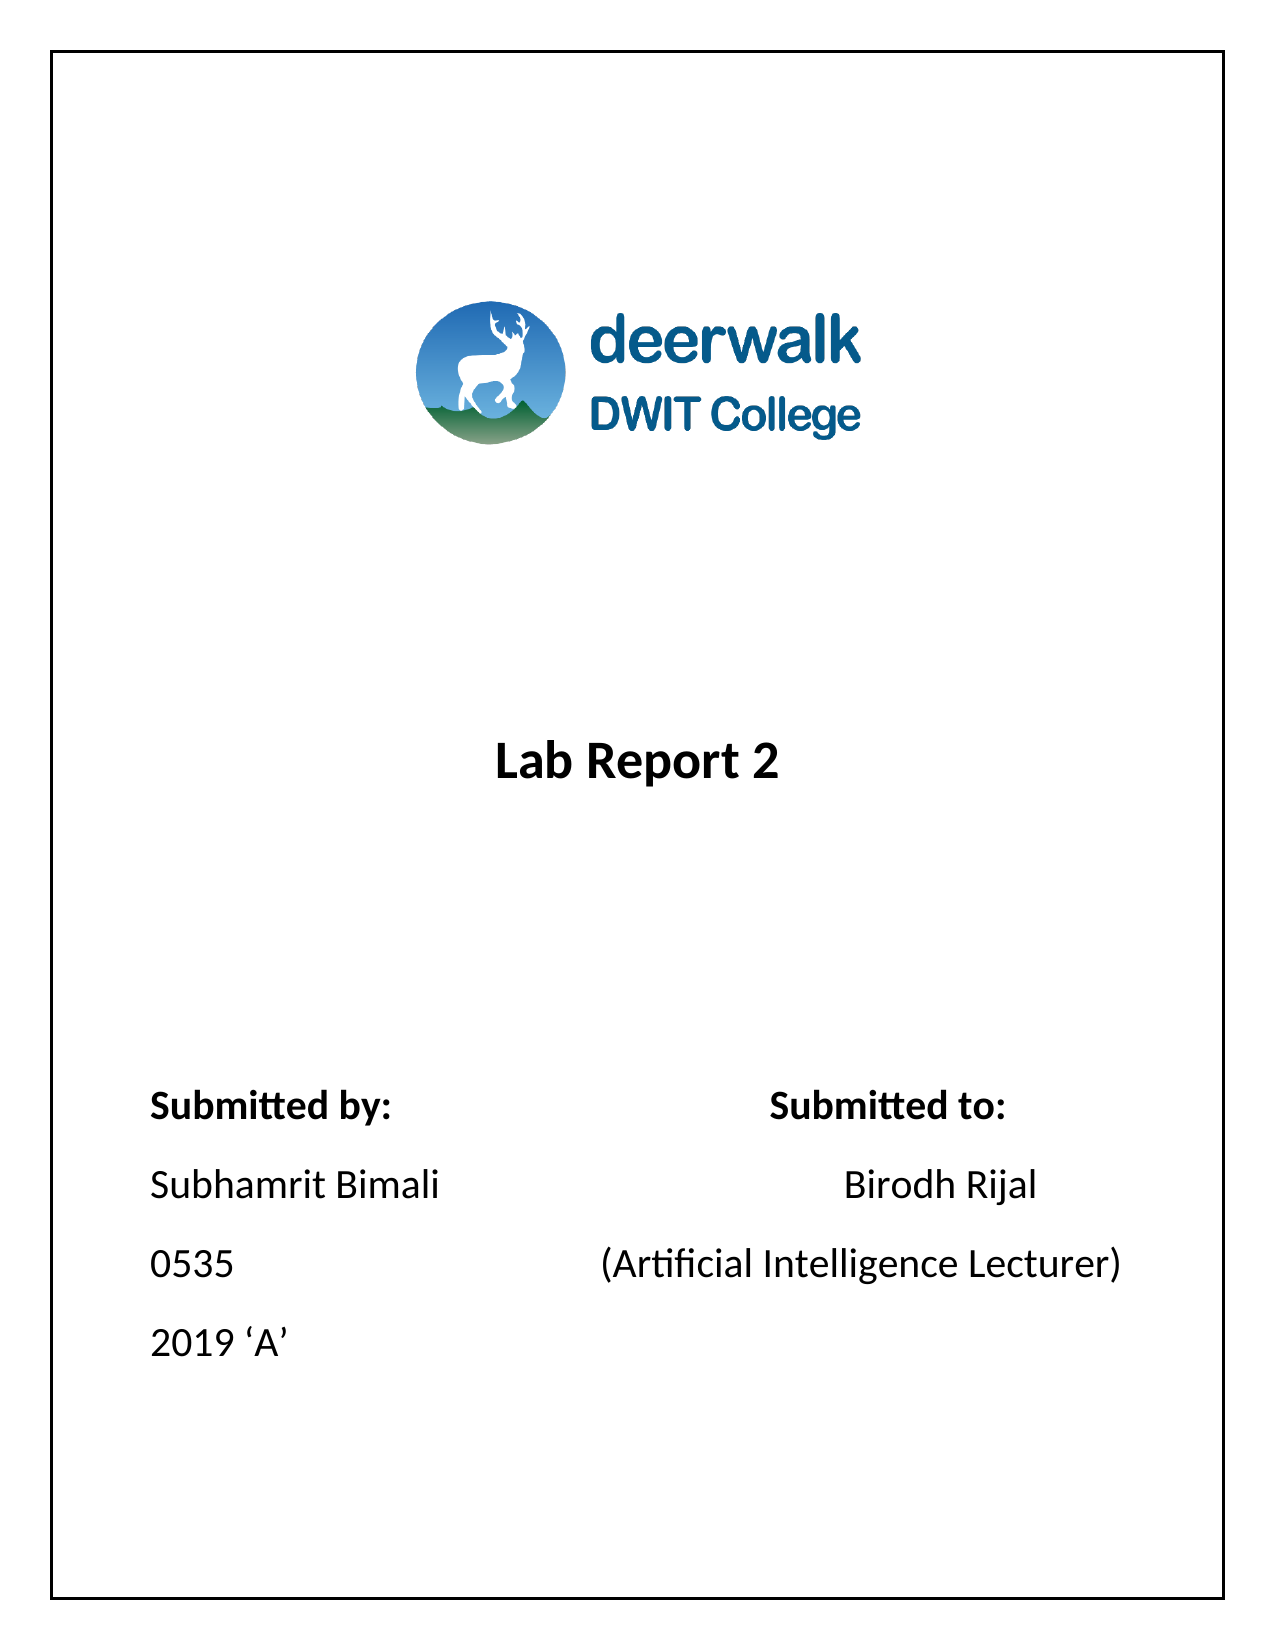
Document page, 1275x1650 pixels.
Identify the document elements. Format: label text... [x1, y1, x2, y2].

text Lab Report 2 [150, 726, 1125, 792]
text 0535 (Artificial Intelligence Lecturer) [150, 1237, 1125, 1288]
text Subhamrit Bimali Birodh Rijal [150, 1158, 1125, 1209]
text Submitted by: Submitted to: [150, 1079, 1125, 1129]
text 2019 ‘A’ [150, 1316, 1125, 1367]
picture [150, 150, 1125, 596]
